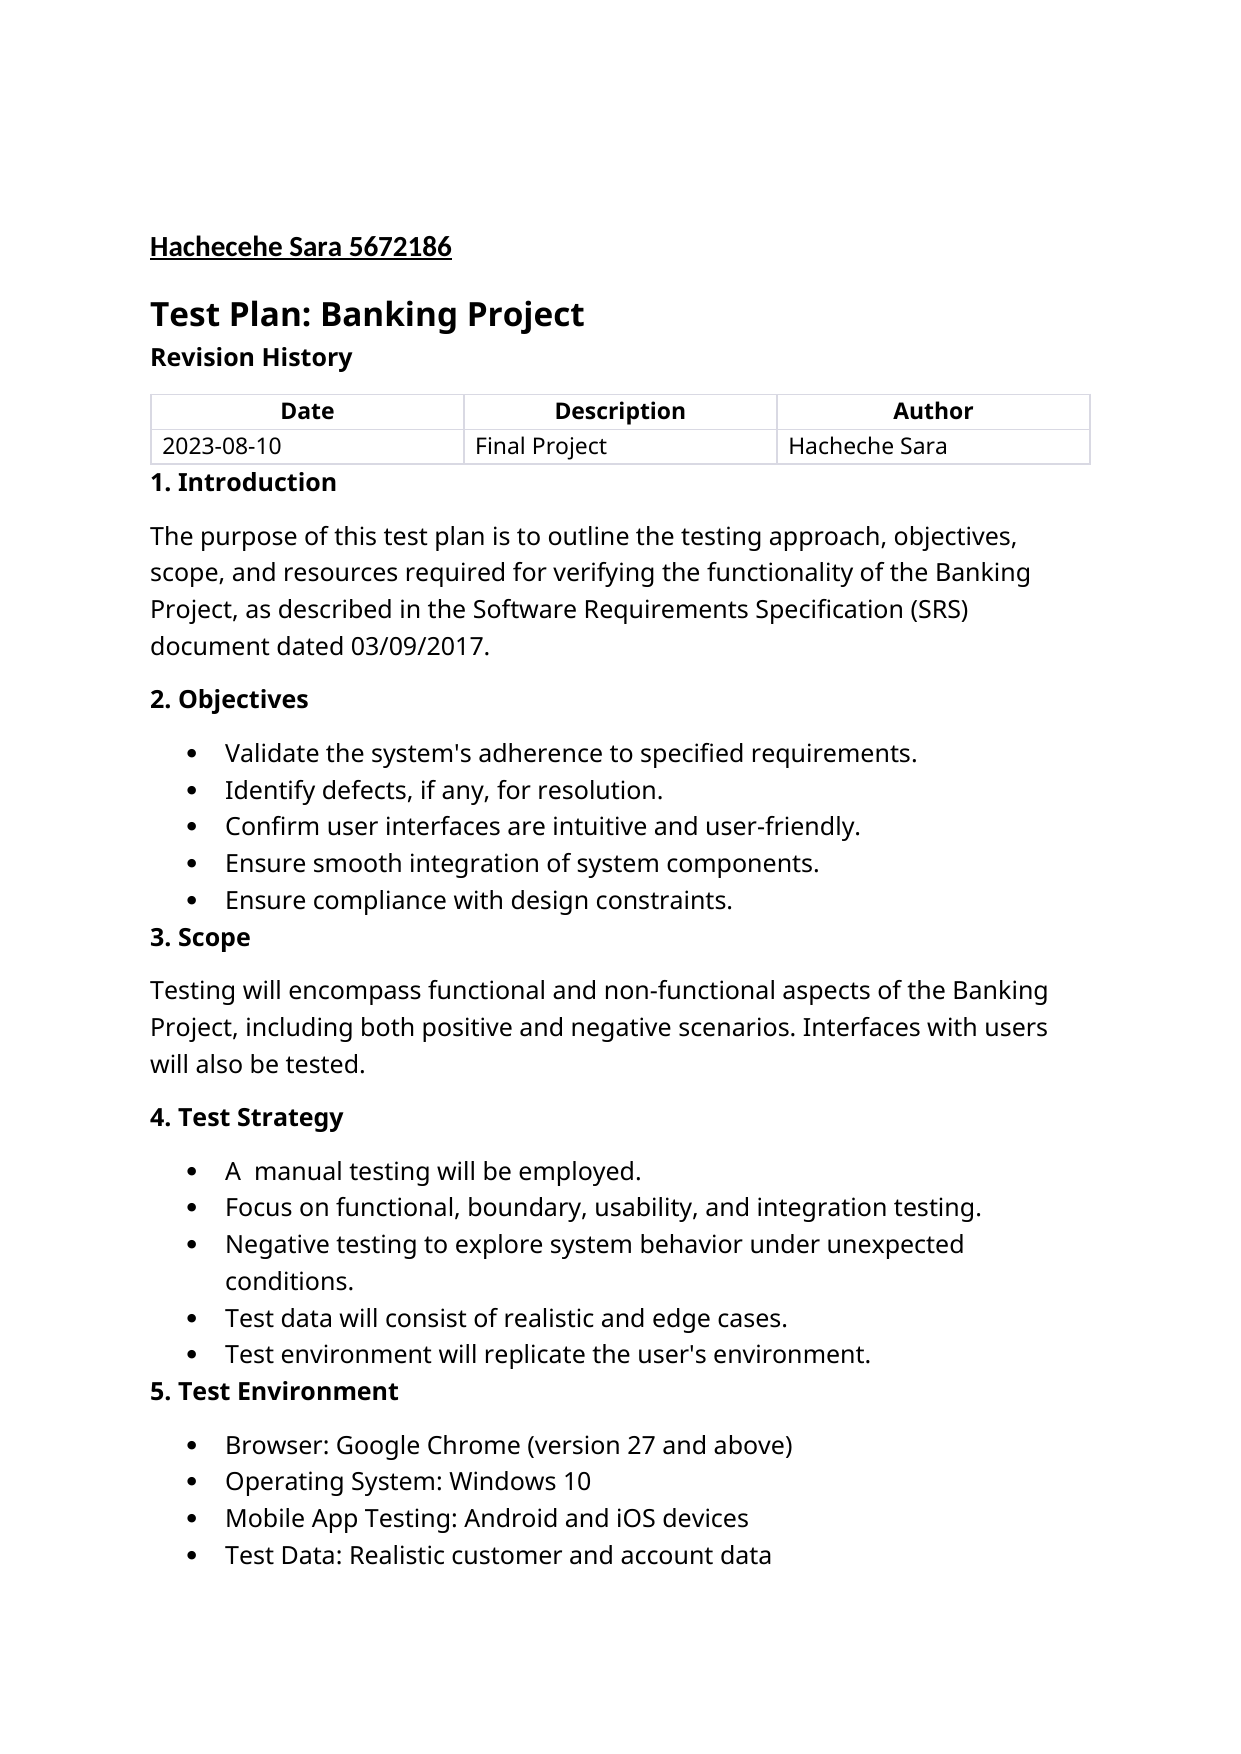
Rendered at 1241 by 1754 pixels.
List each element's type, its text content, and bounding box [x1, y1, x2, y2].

list Ensure compliance with design constraints. [187, 883, 1090, 917]
list A manual testing will be employed. [187, 1153, 1090, 1187]
table_cell Hacheche Sara [778, 430, 1089, 463]
list Mobile App Testing: Android and iOS devices [187, 1501, 1090, 1535]
table_cell 2023-08-10 [152, 430, 463, 463]
list Validate the system's adherence to specified requirements. [187, 736, 1090, 769]
subtitle Test Plan: Banking Project [150, 291, 1090, 337]
text Revision History [150, 340, 1090, 374]
list Identify defects, if any, for resolution. [187, 772, 1090, 806]
text 5. Test Environment [150, 1374, 1090, 1408]
list Operating System: Windows 10 [187, 1464, 1090, 1498]
text Testing will encompass functional and non-functional aspects of the Banking Project, including both positive and negative scenarios. Interfaces with users will also be tested. [150, 973, 1090, 1080]
table_header Date [152, 395, 463, 428]
list Test Data: Realistic customer and account data [187, 1538, 1090, 1572]
list Focus on functional, boundary, usability, and integration testing. [187, 1190, 1090, 1224]
text 3. Scope [150, 919, 1090, 953]
list Negative testing to explore system behavior under unexpected conditions. [187, 1227, 1090, 1298]
text 2. Objectives [150, 682, 1090, 716]
table_header Author [778, 395, 1089, 428]
list Test data will consist of realistic and edge cases. [187, 1300, 1090, 1334]
table_cell Final Project [465, 430, 776, 463]
text 1. Introduction [150, 465, 1090, 499]
text Hachecehe Sara 5672186 [150, 197, 1090, 263]
list Browser: Google Chrome (version 27 and above) [187, 1427, 1090, 1461]
list Confirm user interfaces are intuitive and user-friendly. [187, 809, 1090, 843]
list Ensure smooth integration of system components. [187, 846, 1090, 880]
table_header Description [465, 395, 776, 428]
text 4. Test Strategy [150, 1100, 1090, 1134]
list Test environment will replicate the user's environment. [187, 1337, 1090, 1371]
text The purpose of this test plan is to outline the testing approach, objectives, scope, and resources required for verifying the functionality of the Banking Project, as described in the Software Requirements Specification (SRS) document dated 03/09/2017. [150, 518, 1090, 663]
